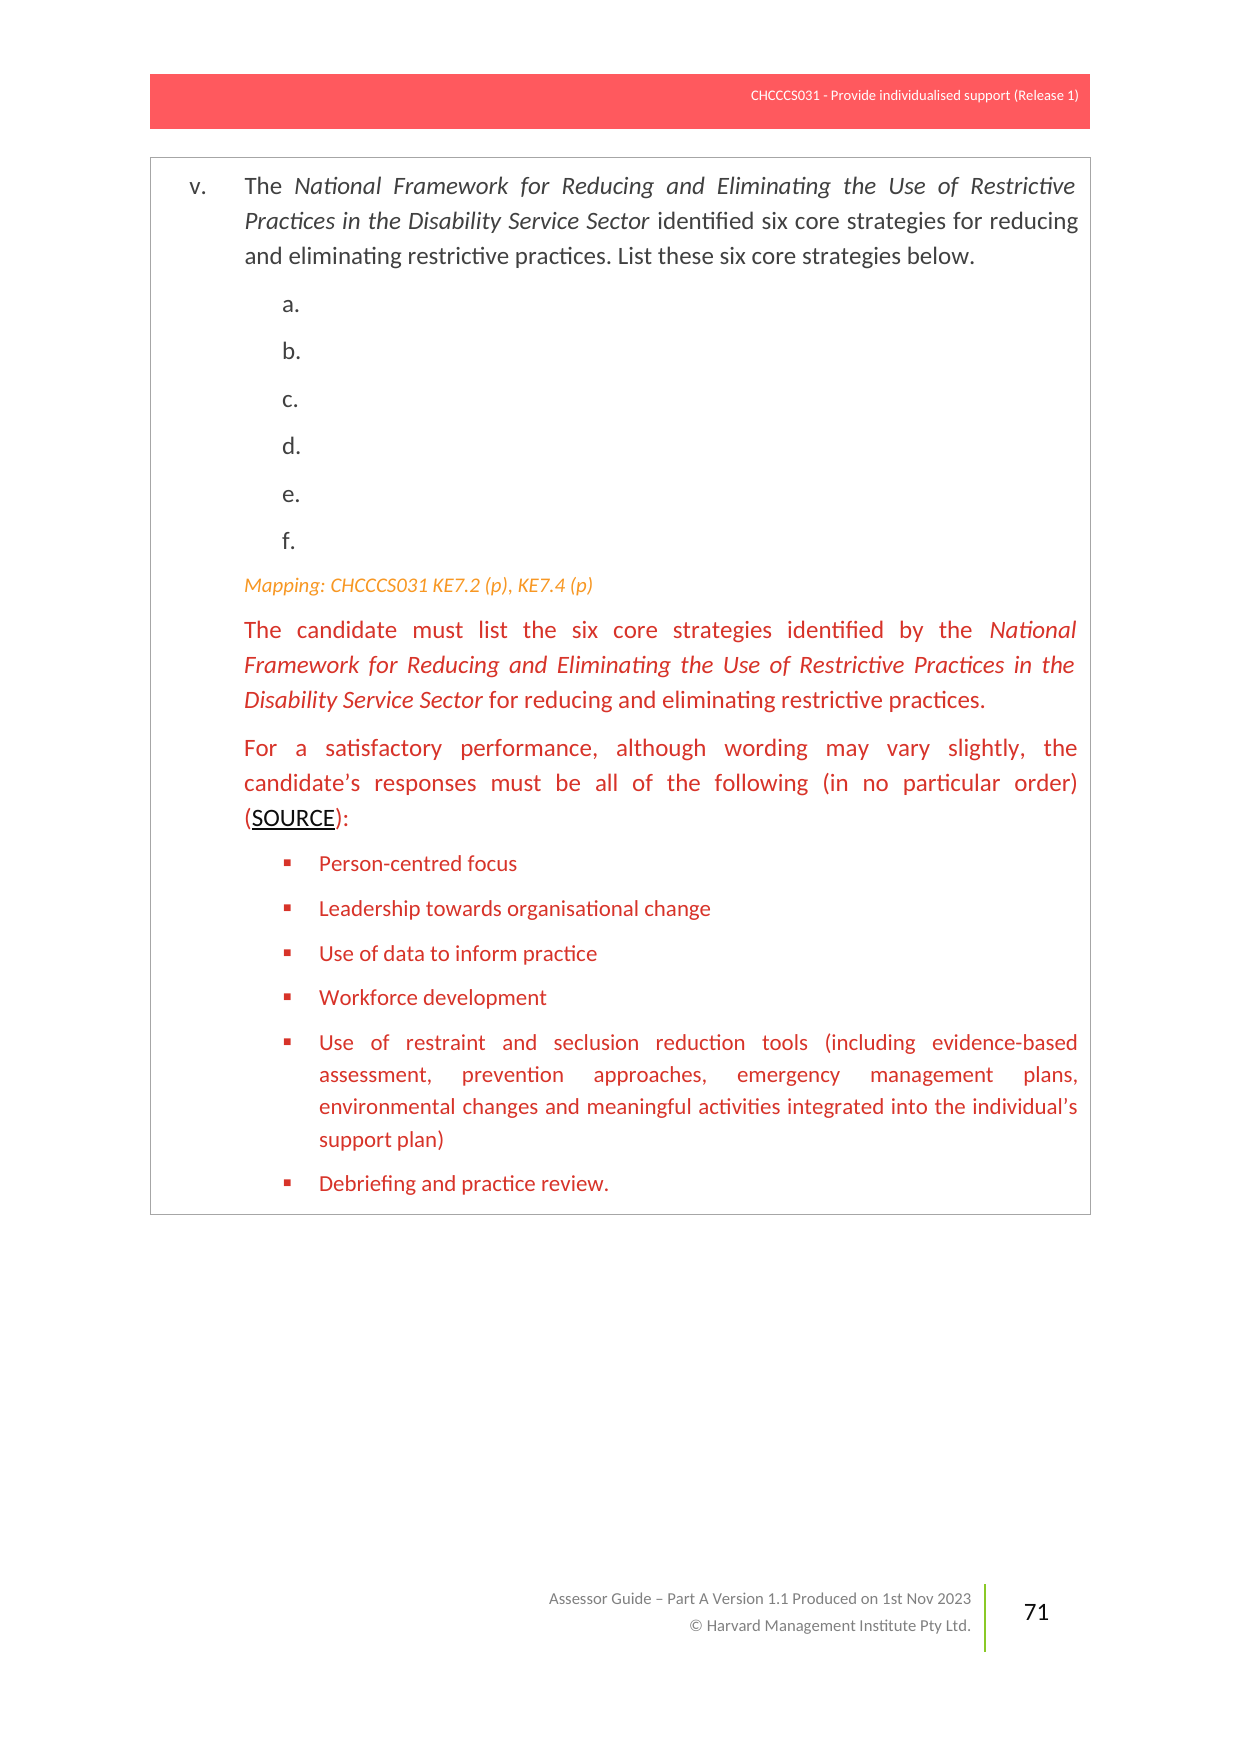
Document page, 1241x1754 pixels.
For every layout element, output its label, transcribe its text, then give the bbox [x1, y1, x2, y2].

table_header The National Framework for Reducing and Eliminating the Use of Restrictive Practices in the Disability Service Sector identified six core strategies for reducing and eliminating restrictive practices. List these six core strategies below. Mapping: CHCCCS031 KE7.2 (p), KE7.4 (p) The candidate must list the six core strategies identified by the National Framework for Reducing and Eliminating the Use of Restrictive Practices in the Disability Service Sector for reducing and eliminating restrictive practices. For a satisfactory performance, although wording may vary slightly, the candidate’s responses must be all of the following (in no particular order) (SOURCE): Person-centred focus Leadership towards organisational change Use of data to inform practice Workforce development Use of restraint and seclusion reduction tools (including evidence-based assessment, prevention approaches, emergency management plans, environmental changes and meaningful activities integrated into the individual’s support plan) Debriefing and practice review. [151, 158, 1090, 1214]
